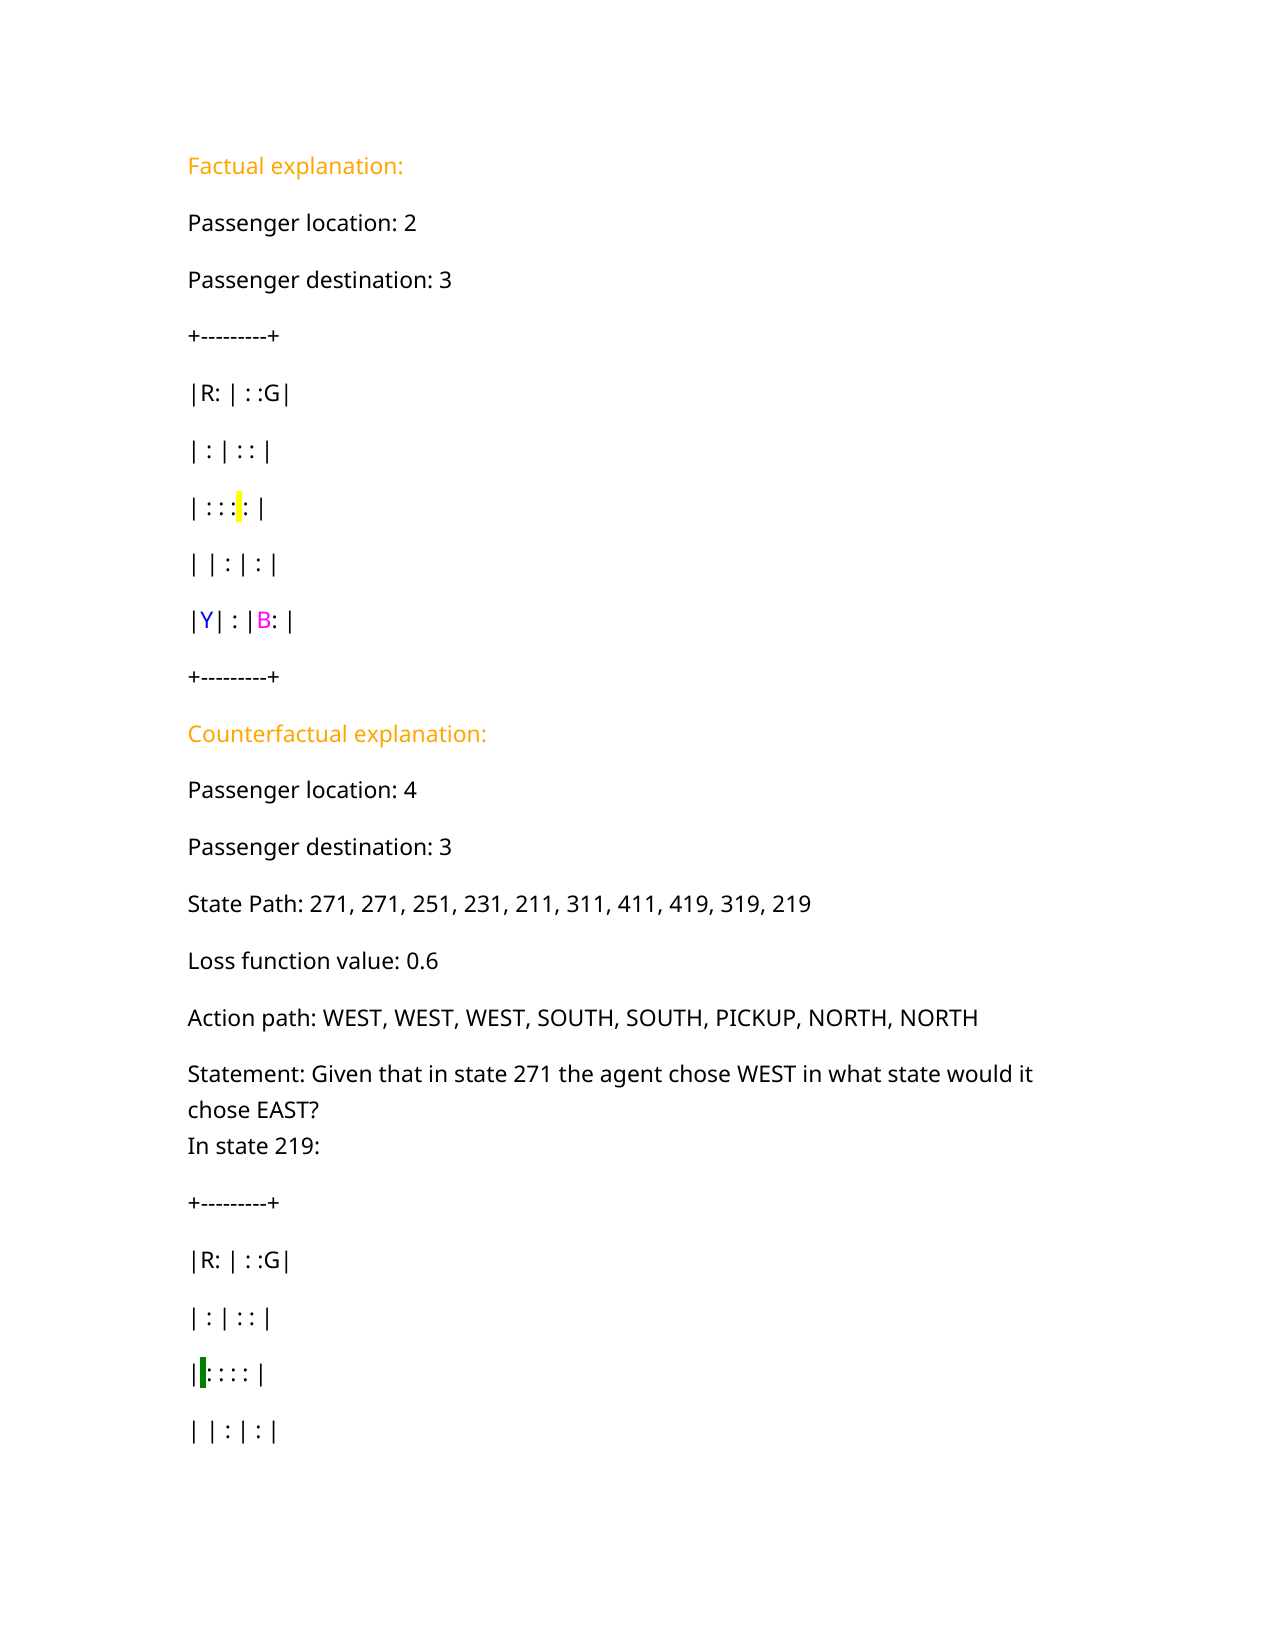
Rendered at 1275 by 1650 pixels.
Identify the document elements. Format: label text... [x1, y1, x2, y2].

text |R: | : :G| [187, 377, 1087, 408]
text Passenger location: 2 [187, 207, 1087, 238]
text +---------+ [187, 661, 1087, 692]
text | : | : : | [187, 434, 1087, 465]
text |Y| : |B: | [187, 604, 1087, 635]
text +---------+ [187, 1187, 1087, 1218]
text Loss function value: 0.6 [187, 945, 1087, 976]
text | | : | : | [187, 1414, 1087, 1445]
text Passenger destination: 3 [187, 831, 1087, 862]
text Passenger destination: 3 [187, 263, 1087, 295]
text Action path: WEST, WEST, WEST, SOUTH, SOUTH, PICKUP, NORTH, NORTH [187, 1002, 1087, 1033]
text Passenger location: 4 [187, 774, 1087, 806]
text Factual explanation: [187, 150, 1087, 181]
text | | : | : | [187, 547, 1087, 579]
text | : : : : | [206, 1357, 1087, 1388]
text |R: | : :G| [187, 1244, 1087, 1275]
text | : : : : | [187, 491, 236, 522]
text Counterfactual explanation: [187, 718, 1087, 749]
text Statement: Given that in state 271 the agent chose WEST in what state would it chose EAST? In state 219: [187, 1058, 1087, 1161]
text State Path: 271, 271, 251, 231, 211, 311, 411, 419, 319, 219 [187, 888, 1087, 919]
text +---------+ [187, 320, 1087, 352]
text | : : : : | [242, 491, 1087, 522]
text | : | : : | [187, 1301, 1087, 1332]
